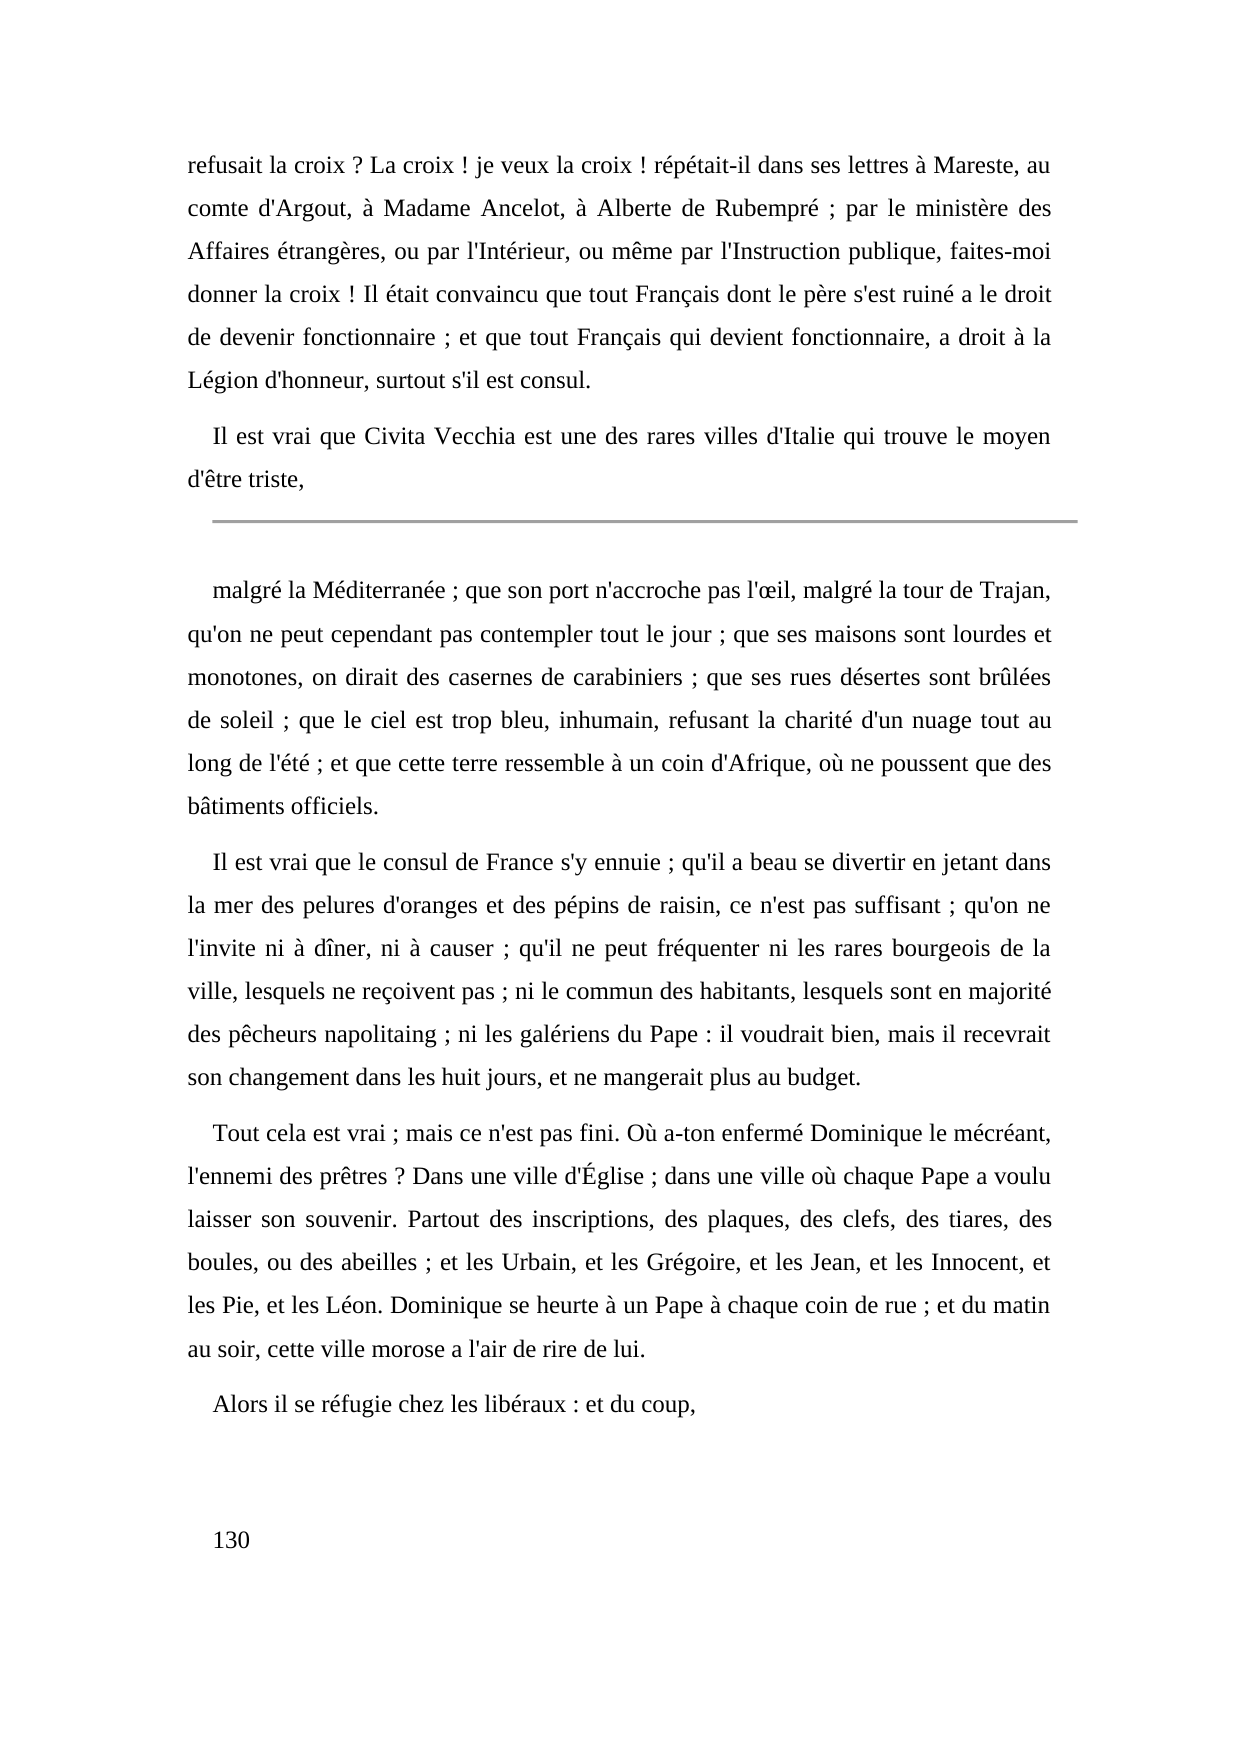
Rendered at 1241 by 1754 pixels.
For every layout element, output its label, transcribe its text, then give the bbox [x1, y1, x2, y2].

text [187, 150, 1053, 394]
text Alors il se réfugie chez les libéraux : et du coup, [187, 1389, 1053, 1418]
text Il est vrai que Civita Vecchia est une des rares villes d'Italie qui trouve le moyen d'être triste, [187, 421, 1053, 493]
text Tout cela est vrai ; mais ce n'est pas fini. Où a-ton enfermé Dominique le mécréant, l'ennemi des prêtres ? Dans une ville d'Église ; dans une ville où chaque Pape a voulu laisser son souvenir. Partout des inscriptions, des plaques, des clefs, des tiares, des boules, ou des abeilles ; et les Urbain, et les Grégoire, et les Jean, et les Innocent, et les Pie, et les Léon. Dominique se heurte à un Pape à chaque coin de rue ; et du matin au soir, cette ville morose a l'air de rire de lui. [187, 1118, 1053, 1362]
text Il est vrai que le consul de France s'y ennuie ; qu'il a beau se divertir en jetant dans la mer des pelures d'oranges et des pépins de raisin, ce n'est pas suffisant ; qu'on ne l'invite ni à dîner, ni à causer ; qu'il ne peut fréquenter ni les rares bourgeois de la ville, lesquels ne reçoivent pas ; ni le commun des habitants, lesquels sont en majorité des pêcheurs napolitaing ; ni les galériens du Pape : il voudrait bien, mais il recevrait son changement dans les huit jours, et ne mangerait plus au budget. [187, 847, 1053, 1091]
text malgré la Méditerranée ; que son port n'accroche pas l'œil, malgré la tour de Trajan, qu'on ne peut cependant pas contempler tout le jour ; que ses maisons sont lourdes et monotones, on dirait des casernes de carabiniers ; que ses rues désertes sont brûlées de soleil ; que le ciel est trop bleu, inhumain, refusant la charité d'un nuage tout au long de l'été ; et que cette terre ressemble à un coin d'Afrique, où ne poussent que des bâtiments officiels. [187, 576, 1053, 820]
